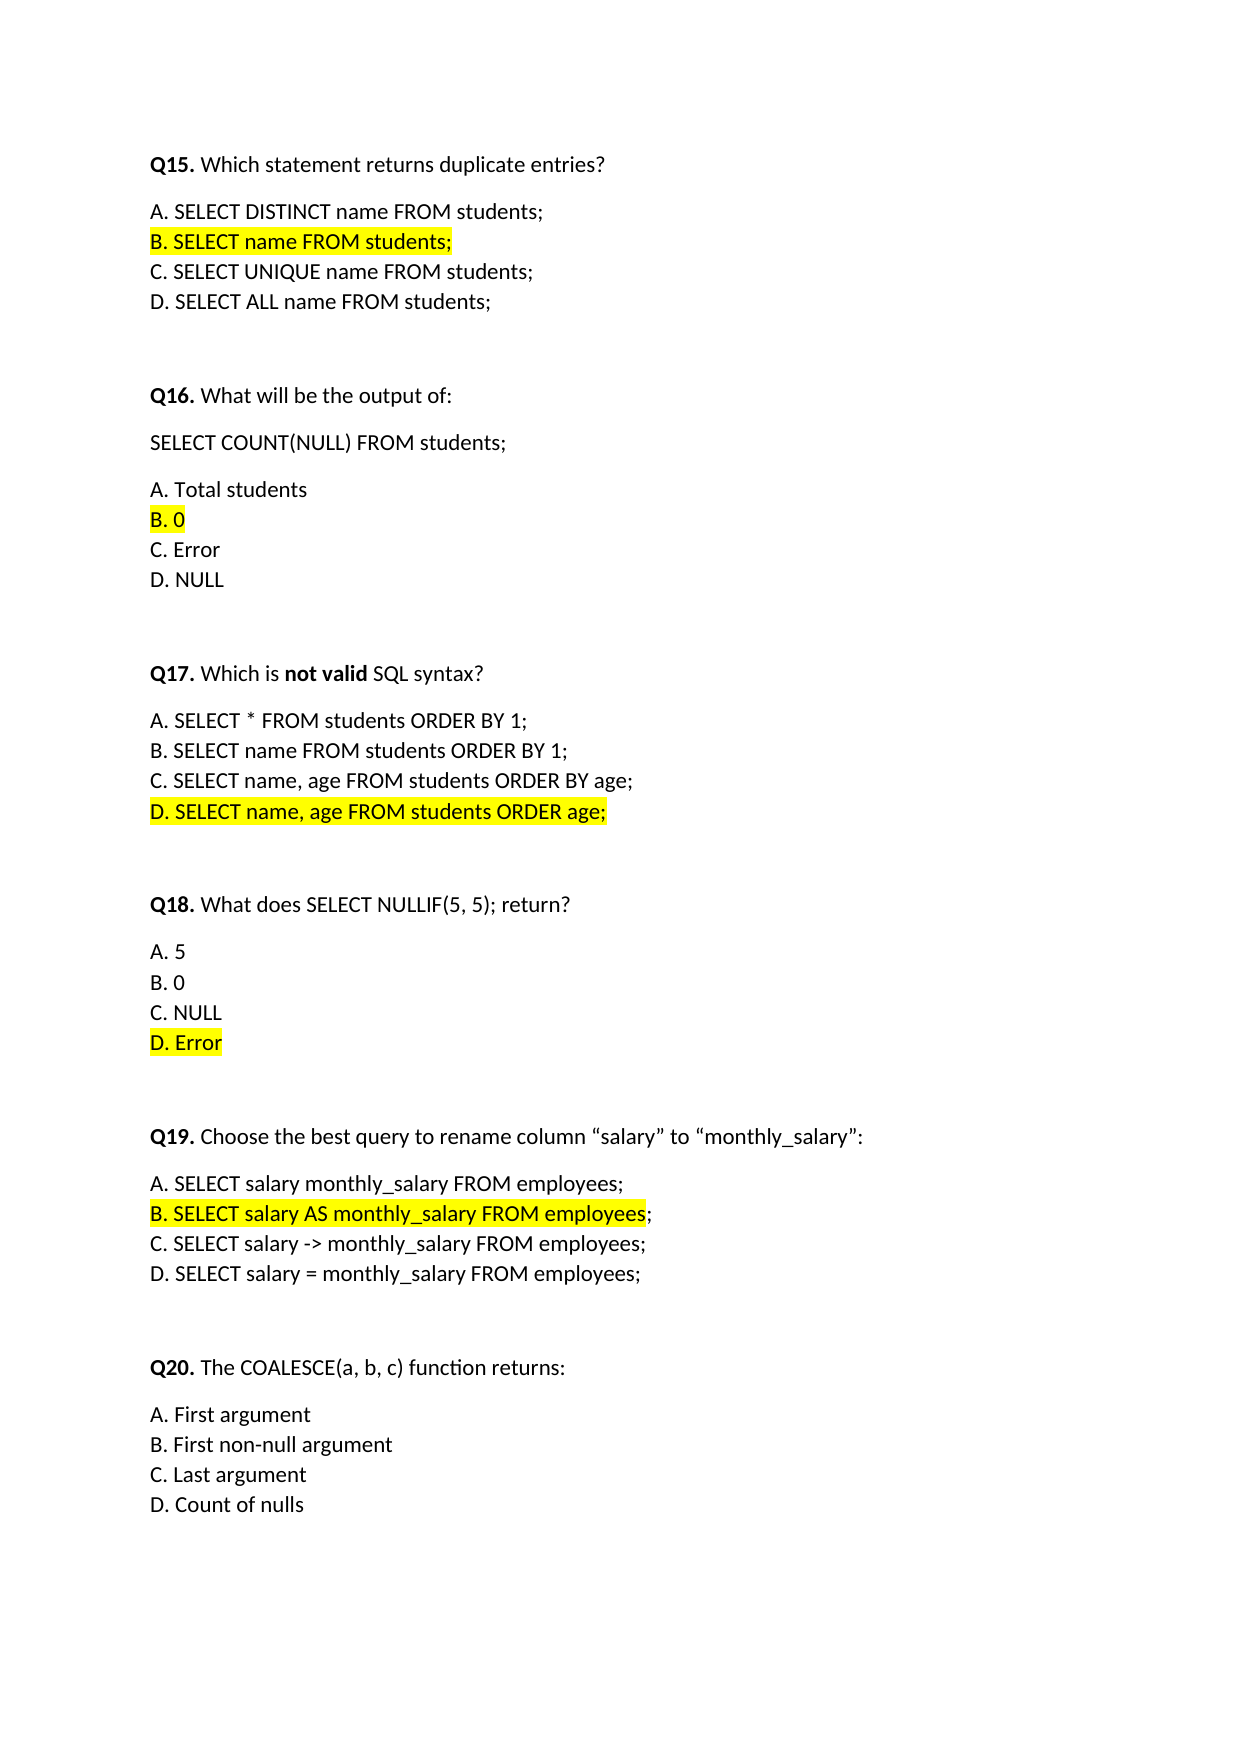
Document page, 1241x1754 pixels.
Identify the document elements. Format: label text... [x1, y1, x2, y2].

text Q17. Which is not valid SQL syntax? [150, 659, 1090, 687]
text A. SELECT salary monthly_salary FROM employees; B. SELECT salary AS monthly_salary FROM employees; C. SELECT salary -> monthly_salary FROM employees; D. SELECT salary = monthly_salary FROM employees; [150, 1169, 1090, 1287]
text Q15. Which statement returns duplicate entries? [150, 150, 1090, 178]
text Q20. The COALESCE(a, b, c) function returns: [150, 1353, 1090, 1381]
text SELECT COUNT(NULL) FROM students; [150, 428, 1090, 456]
text Q19. Choose the best query to rename column “salary” to “monthly_salary”: [150, 1122, 1090, 1150]
text Q18. What does SELECT NULLIF(5, 5); return? [150, 891, 1090, 919]
text A. SELECT DISTINCT name FROM students; B. SELECT name FROM students; C. SELECT UNIQUE name FROM students; D. SELECT ALL name FROM students; [150, 197, 1090, 316]
text A. 5 B. 0 C. NULL D. Error [150, 937, 1090, 1056]
text Q16. What will be the output of: [150, 381, 1090, 409]
text A. SELECT * FROM students ORDER BY 1; B. SELECT name FROM students ORDER BY 1; C. SELECT name, age FROM students ORDER BY age; D. SELECT name, age FROM students ORDER age; [150, 706, 1090, 825]
text A. Total students B. 0 C. Error D. NULL [150, 475, 1090, 594]
text A. First argument B. First non-null argument C. Last argument D. Count of nulls [150, 1400, 1090, 1519]
